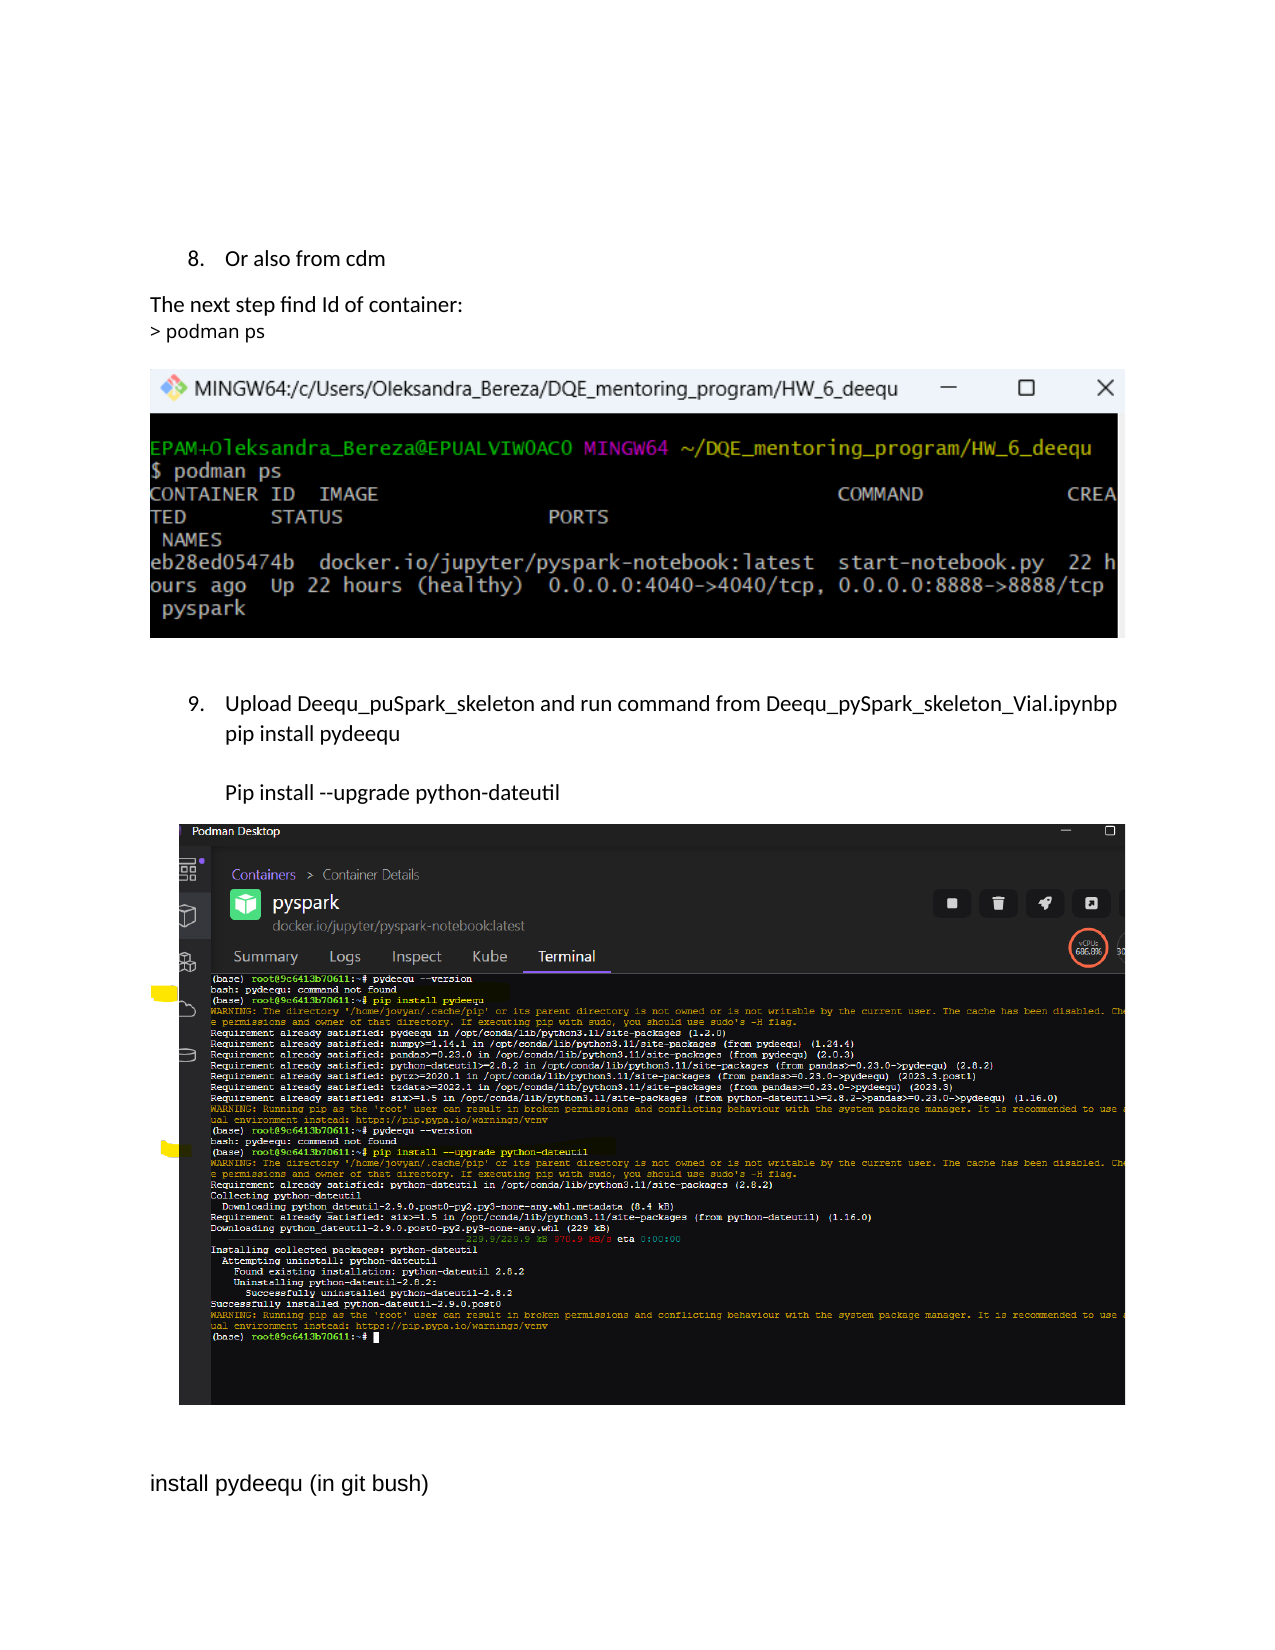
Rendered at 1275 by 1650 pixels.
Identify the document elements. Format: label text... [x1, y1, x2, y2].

picture [150, 369, 1125, 638]
list Or also from cdm [187, 244, 1125, 272]
text install pydeequ (in git bush) [150, 1470, 1125, 1496]
list Pip install --upgrade python-dateutil [225, 778, 1125, 806]
picture [150, 824, 1125, 1405]
list Upload Deequ_puSpark_skeleton and run command from Deequ_pySpark_skeleton_Vial.ipynbp pip install pydeequ [187, 689, 1125, 747]
text The next step find Id of container: > podman ps [150, 291, 1125, 344]
